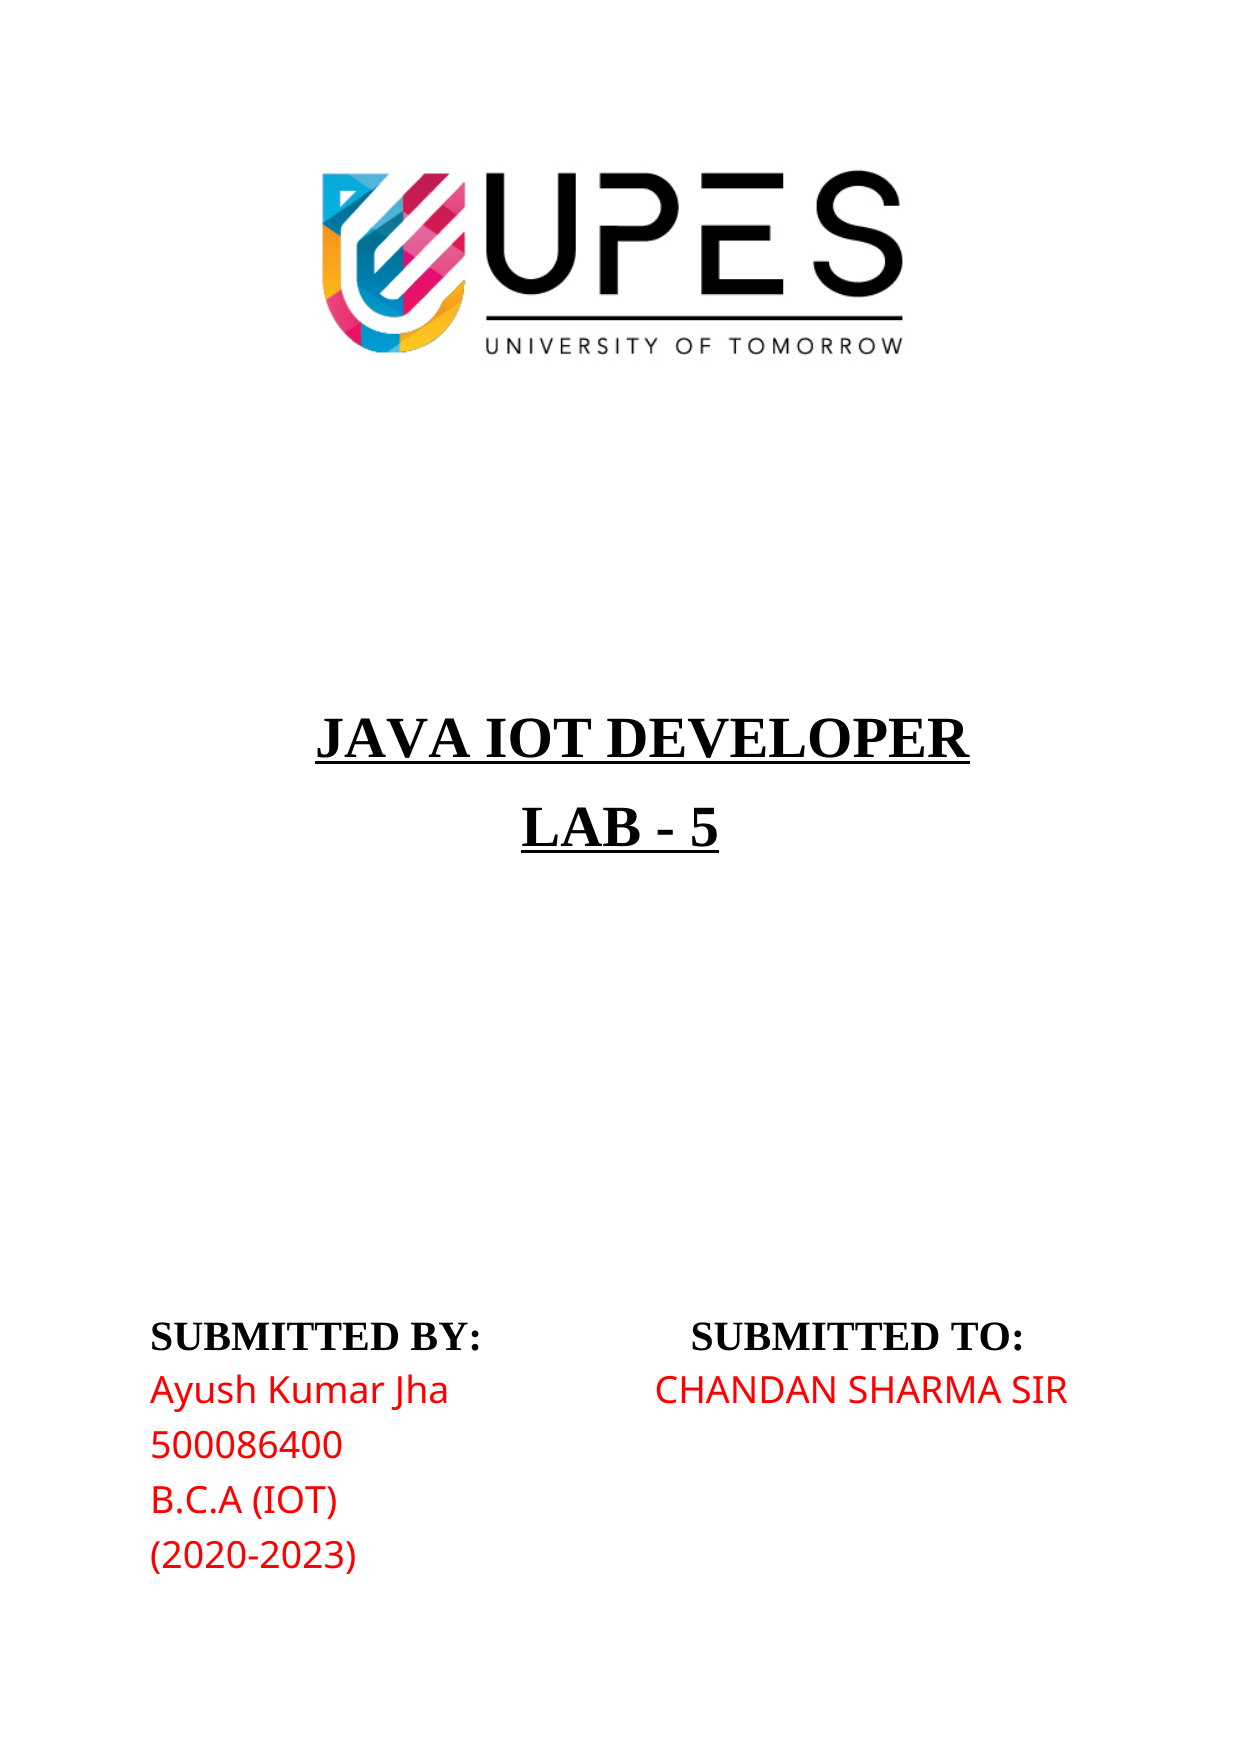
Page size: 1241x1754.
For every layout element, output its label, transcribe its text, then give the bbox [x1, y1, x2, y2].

text (2020-2023) [150, 1528, 1090, 1579]
text Ayush Kumar Jha CHANDAN SHARMA SIR [150, 1363, 1090, 1414]
text JAVA IOT DEVELOPER [150, 703, 1090, 770]
text LAB - 5 [150, 792, 1090, 859]
text B.C.A (IOT) [150, 1473, 1090, 1524]
text SUBMITTED BY: SUBMITTED TO: [150, 1311, 1090, 1359]
picture [263, 150, 977, 371]
text 500086400 [150, 1418, 1090, 1469]
